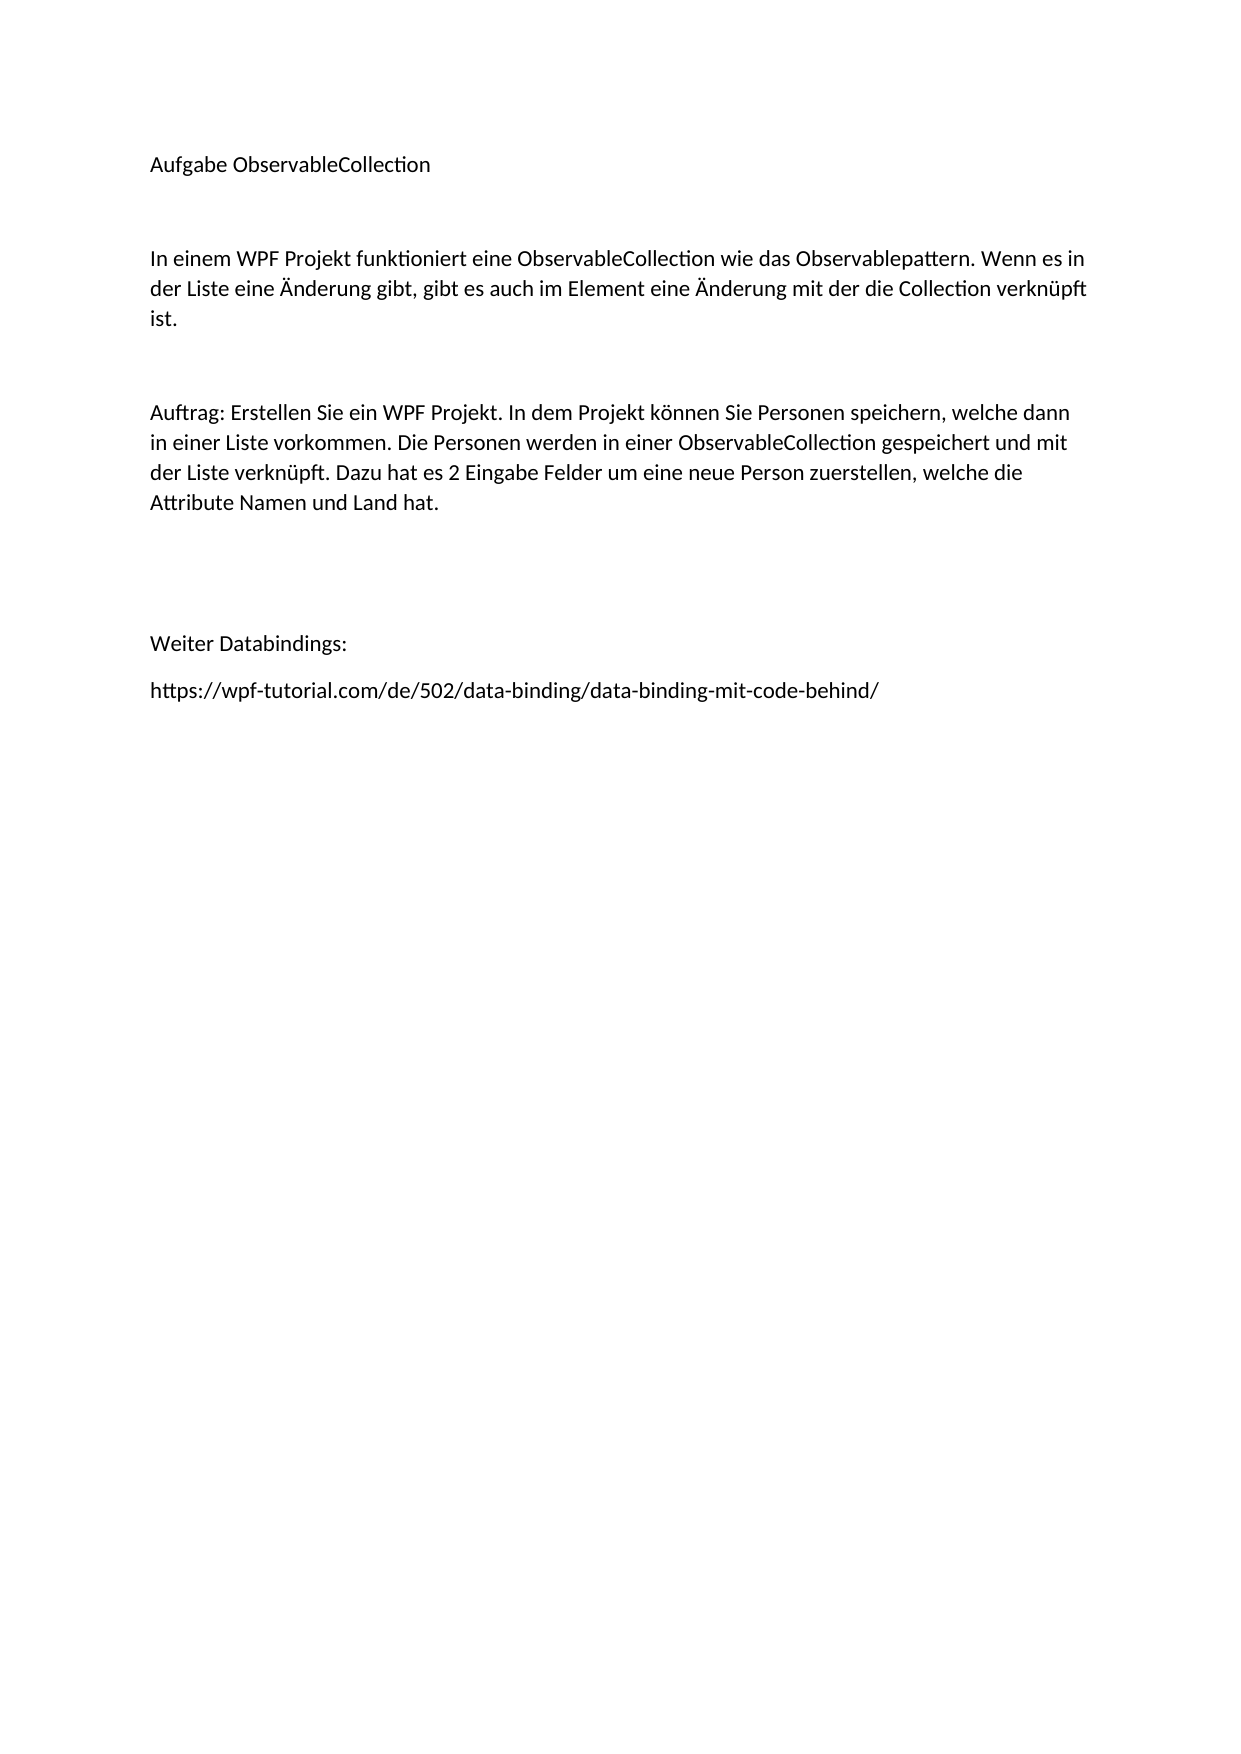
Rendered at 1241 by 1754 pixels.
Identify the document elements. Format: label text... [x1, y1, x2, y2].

text Auftrag: Erstellen Sie ein WPF Projekt. In dem Projekt können Sie Personen speichern, welche dann in einer Liste vorkommen. Die Personen werden in einer ObservableCollection gespeichert und mit der Liste verknüpft. Dazu hat es 2 Eingabe Felder um eine neue Person zuerstellen, welche die Attribute Namen und Land hat. [150, 398, 1090, 517]
text Aufgabe ObservableCollection [150, 150, 1090, 178]
text https://wpf-tutorial.com/de/502/data-binding/data-binding-mit-code-behind/ [150, 676, 1090, 704]
text In einem WPF Projekt funktioniert eine ObservableCollection wie das Observablepattern. Wenn es in der Liste eine Änderung gibt, gibt es auch im Element eine Änderung mit der die Collection verknüpft ist. [150, 244, 1090, 332]
text Weiter Databindings: [150, 629, 1090, 657]
